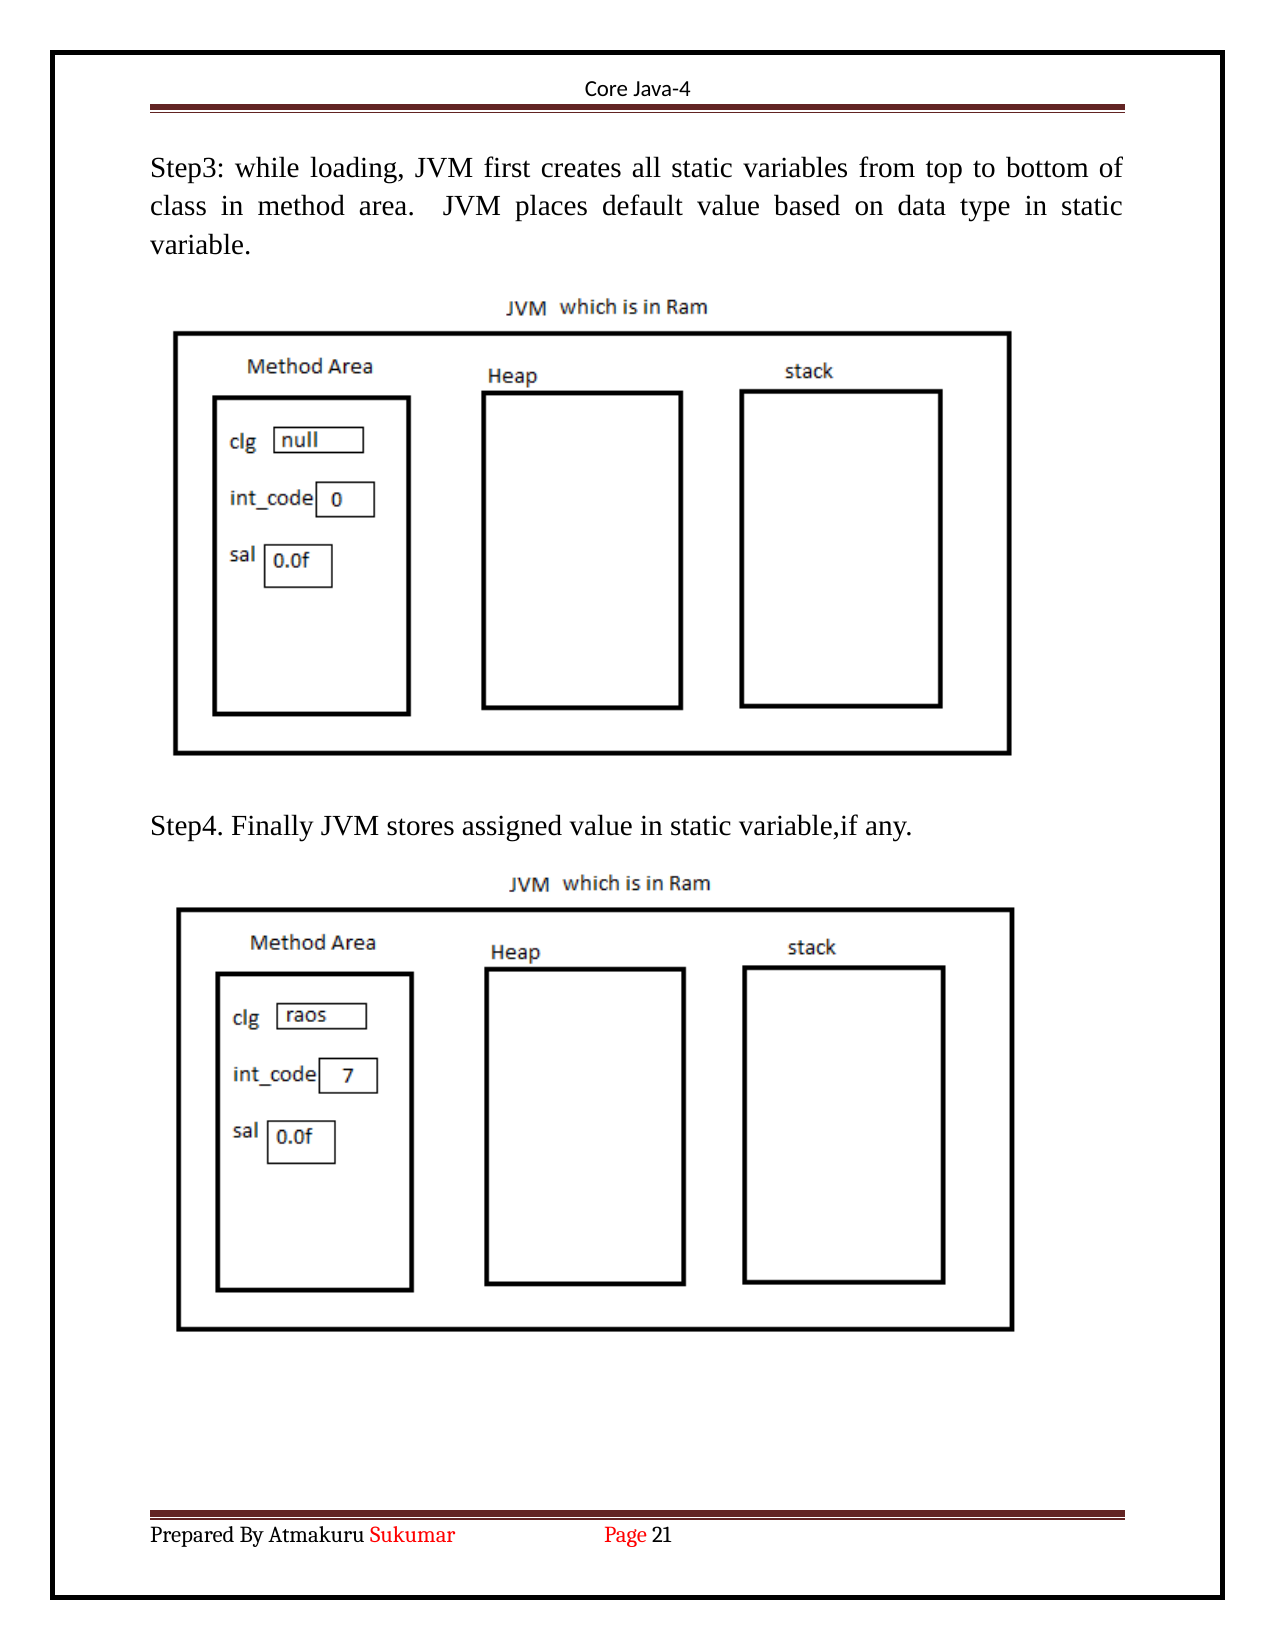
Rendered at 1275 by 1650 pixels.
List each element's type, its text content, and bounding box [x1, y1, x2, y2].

picture [150, 867, 1049, 1382]
text Step3: while loading, JVM first creates all static variables from top to bottom of class in method area. JVM places default value based on data type in static variable. [150, 150, 1125, 261]
text Step4. Finally JVM stores assigned value in static variable,if any. [150, 808, 1125, 842]
picture [150, 286, 1039, 784]
